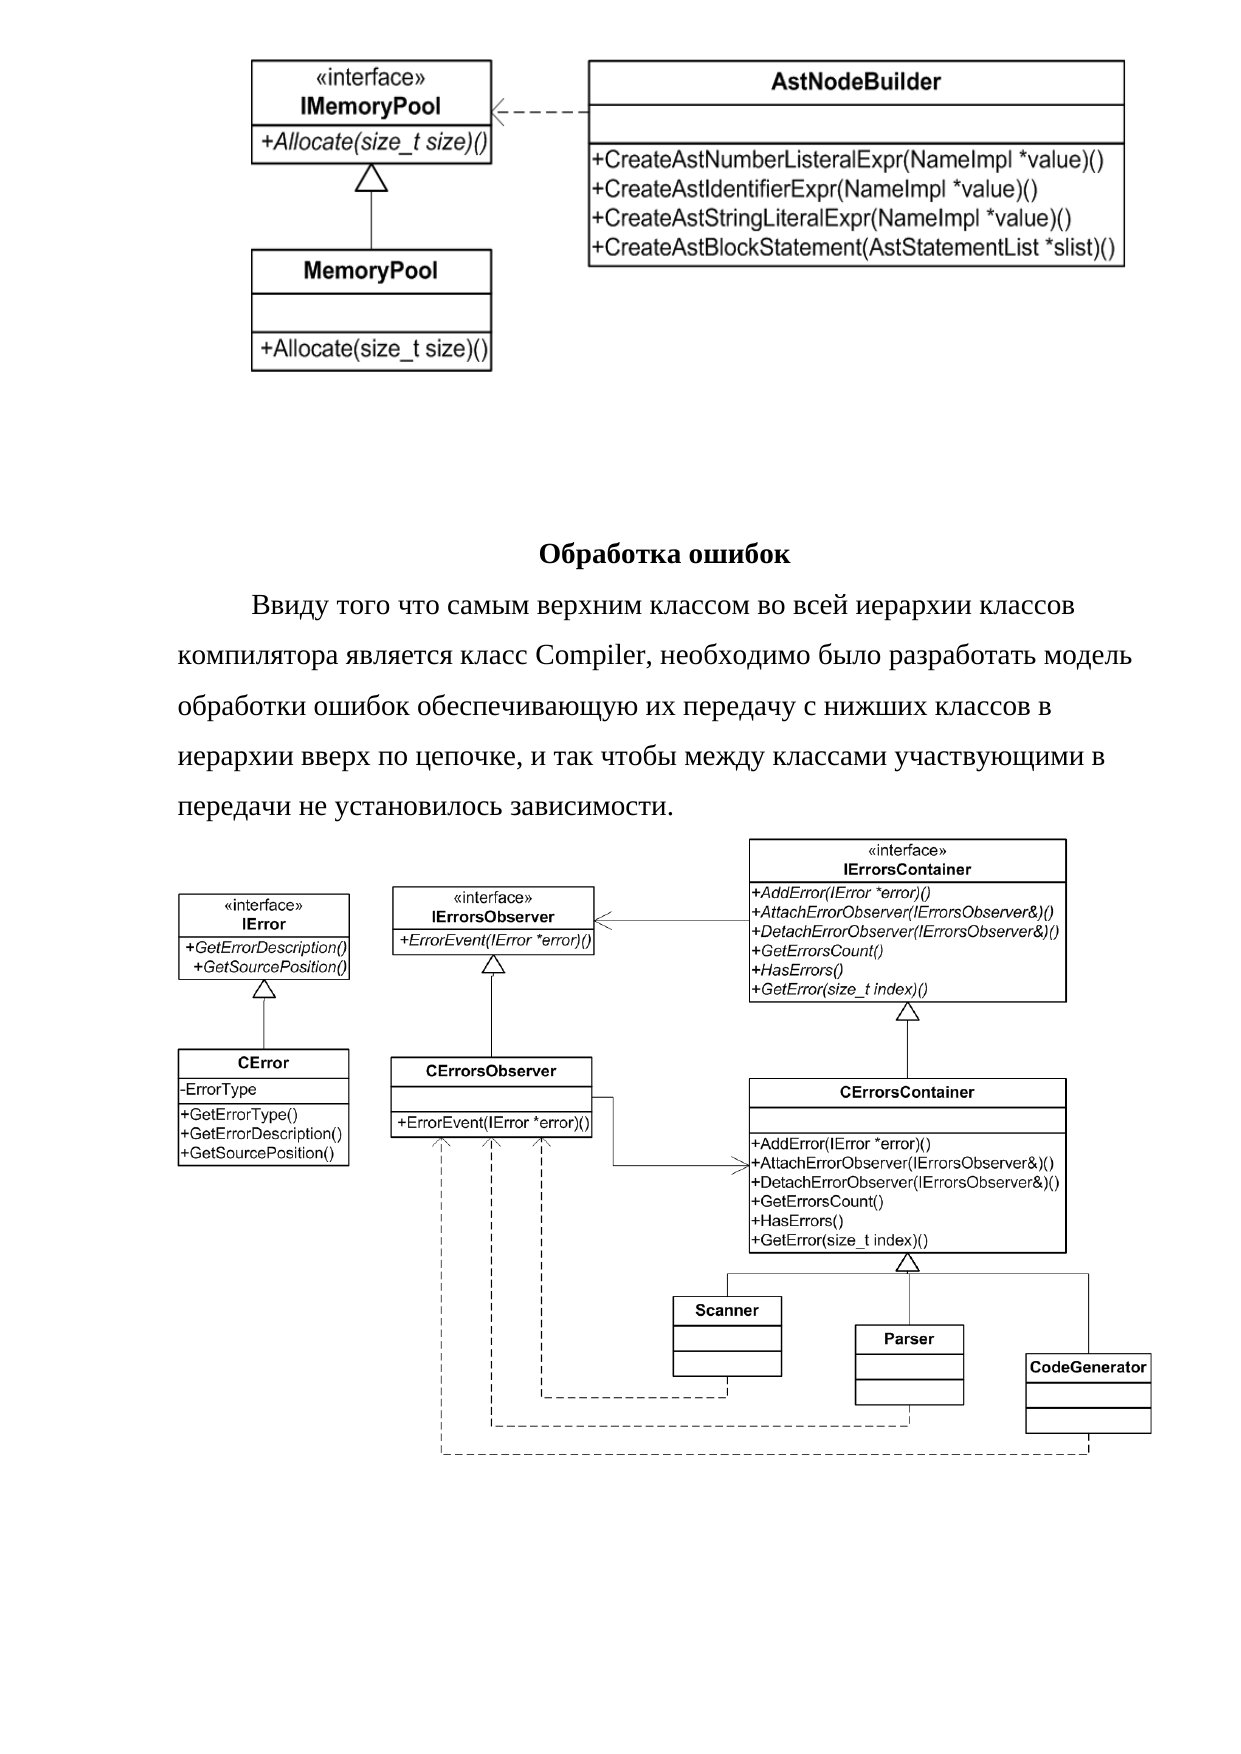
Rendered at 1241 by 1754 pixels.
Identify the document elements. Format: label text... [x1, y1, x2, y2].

text Обработка ошибок [177, 537, 1152, 570]
text Ввиду того что самым верхним классом во всей иерархии классов компилятора является класс Compiler, необходимо было разработать модель обработки ошибок обеспечивающую их передачу с нижших классов в иерархии вверх по цепочке, и так чтобы между классами участвующими в передачи не установилось зависимости. [177, 587, 1152, 822]
picture [251, 59, 1125, 372]
picture [177, 838, 1152, 1455]
